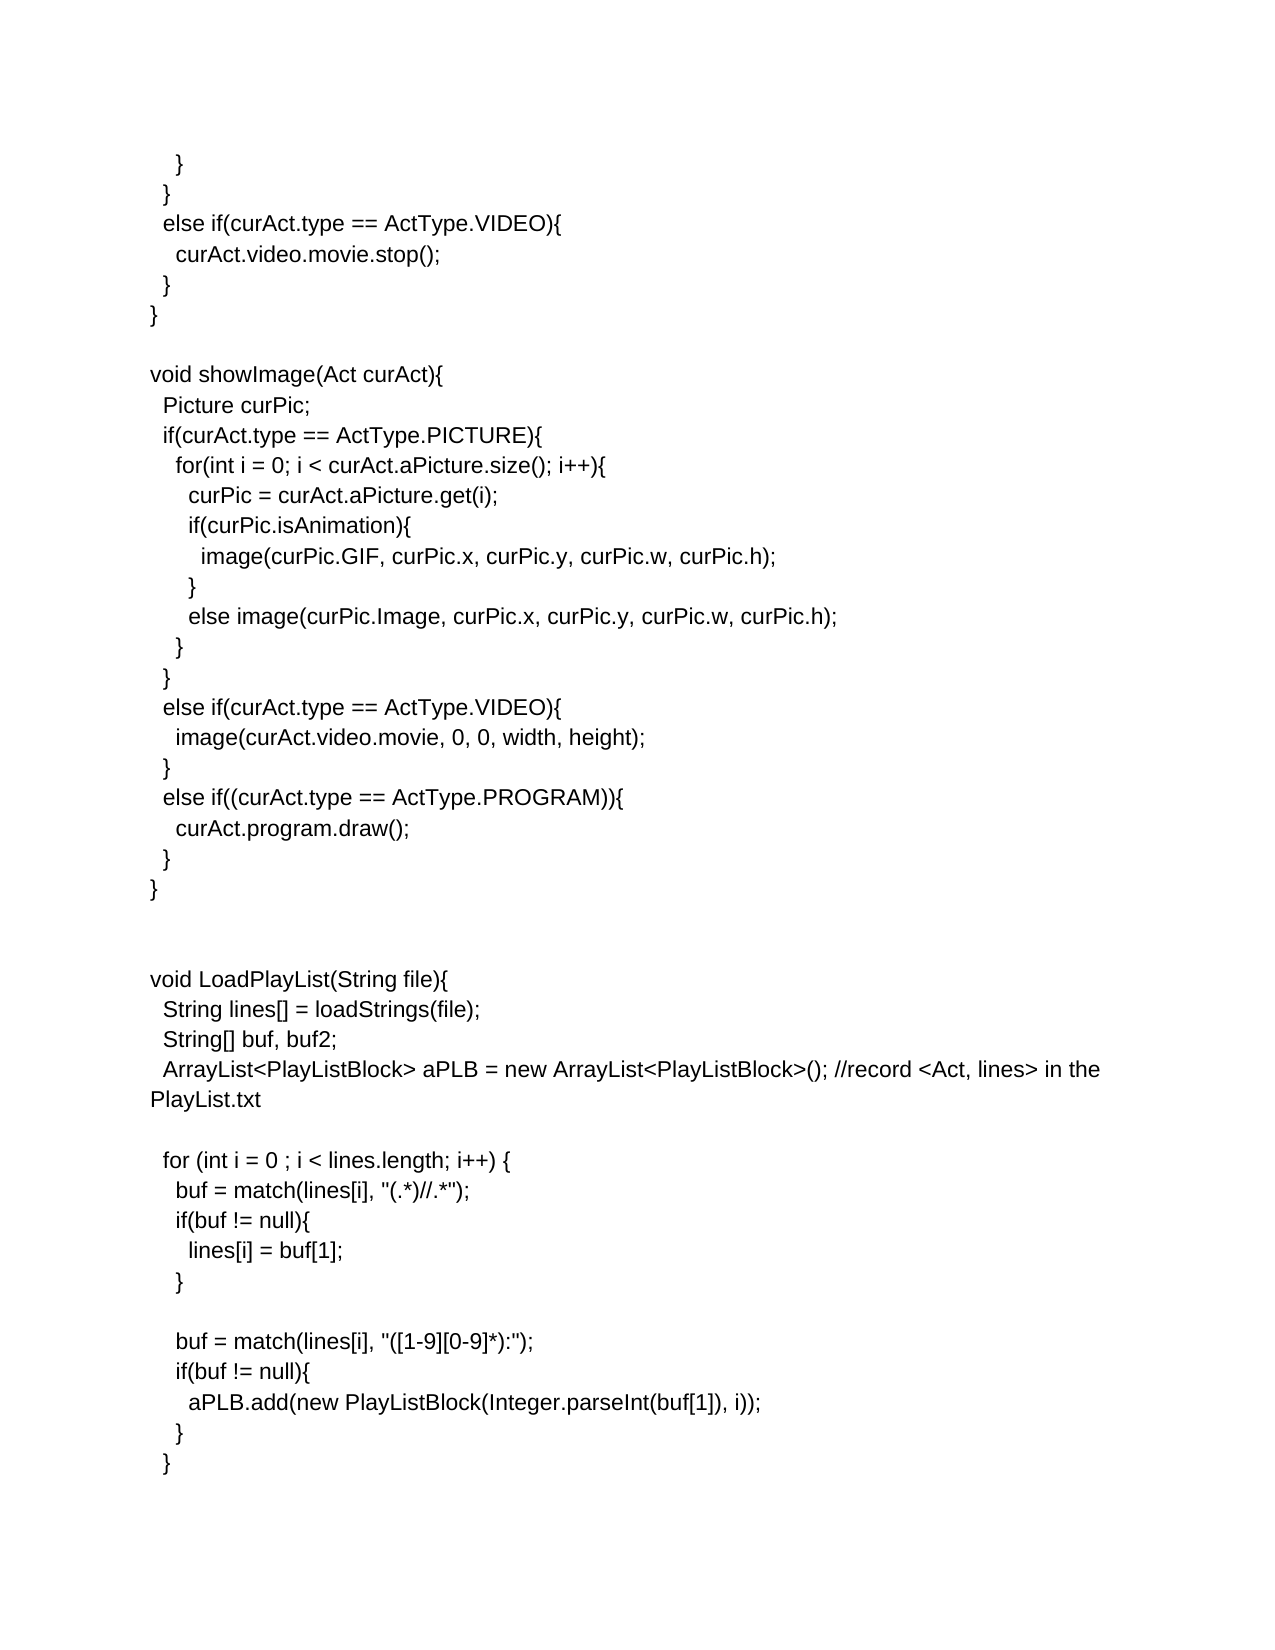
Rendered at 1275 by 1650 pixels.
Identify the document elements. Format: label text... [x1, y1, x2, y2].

text curAct.program.draw(); [150, 814, 1125, 841]
text for (int i = 0 ; i < lines.length; i++) { [150, 1147, 1125, 1173]
text else image(curPic.Image, curPic.x, curPic.y, curPic.w, curPic.h); [150, 603, 1125, 629]
text if(buf != null){ [150, 1207, 1125, 1234]
text } [150, 1419, 1125, 1445]
text } [150, 180, 1125, 207]
text buf = match(lines[i], "([1-9][0-9]*):"); [150, 1328, 1125, 1354]
text curPic = curAct.aPicture.get(i); [150, 482, 1125, 509]
text Picture curPic; [150, 392, 1125, 418]
text } [150, 301, 1125, 327]
text void LoadPlayList(String file){ [150, 966, 1125, 992]
text lines[i] = buf[1]; [150, 1237, 1125, 1264]
text aPLB.add(new PlayListBlock(Integer.parseInt(buf[1]), i)); [150, 1388, 1125, 1415]
text } [150, 663, 1125, 690]
text } [150, 845, 1125, 871]
text if(curPic.isAnimation){ [150, 512, 1125, 539]
text } [150, 633, 1125, 660]
text else if((curAct.type == ActType.PROGRAM)){ [150, 784, 1125, 811]
text } [150, 1449, 1125, 1475]
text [150, 452, 1125, 478]
text } [150, 271, 1125, 297]
text } [150, 150, 1125, 176]
text void showImage(Act curAct){ [150, 361, 1125, 388]
text image(curAct.video.movie, 0, 0, width, height); [150, 724, 1125, 750]
text } [150, 573, 1125, 599]
text buf = match(lines[i], "(.*)//.*"); [150, 1177, 1125, 1203]
text if(buf != null){ [150, 1358, 1125, 1385]
text else if(curAct.type == ActType.VIDEO){ [150, 694, 1125, 720]
text } [150, 875, 1125, 901]
text curAct.video.movie.stop(); [150, 241, 1125, 267]
text if(curAct.type == ActType.PICTURE){ [150, 422, 1125, 448]
text String[] buf, buf2; [150, 1026, 1125, 1052]
text else if(curAct.type == ActType.VIDEO){ [150, 210, 1125, 237]
text ArrayList<PlayListBlock> aPLB = new ArrayList<PlayListBlock>(); //record <Act, lines> in the PlayList.txt [150, 1056, 1125, 1113]
text image(curPic.GIF, curPic.x, curPic.y, curPic.w, curPic.h); [150, 543, 1125, 569]
text String lines[] = loadStrings(file); [150, 996, 1125, 1022]
text } [150, 1268, 1125, 1294]
text } [150, 754, 1125, 781]
